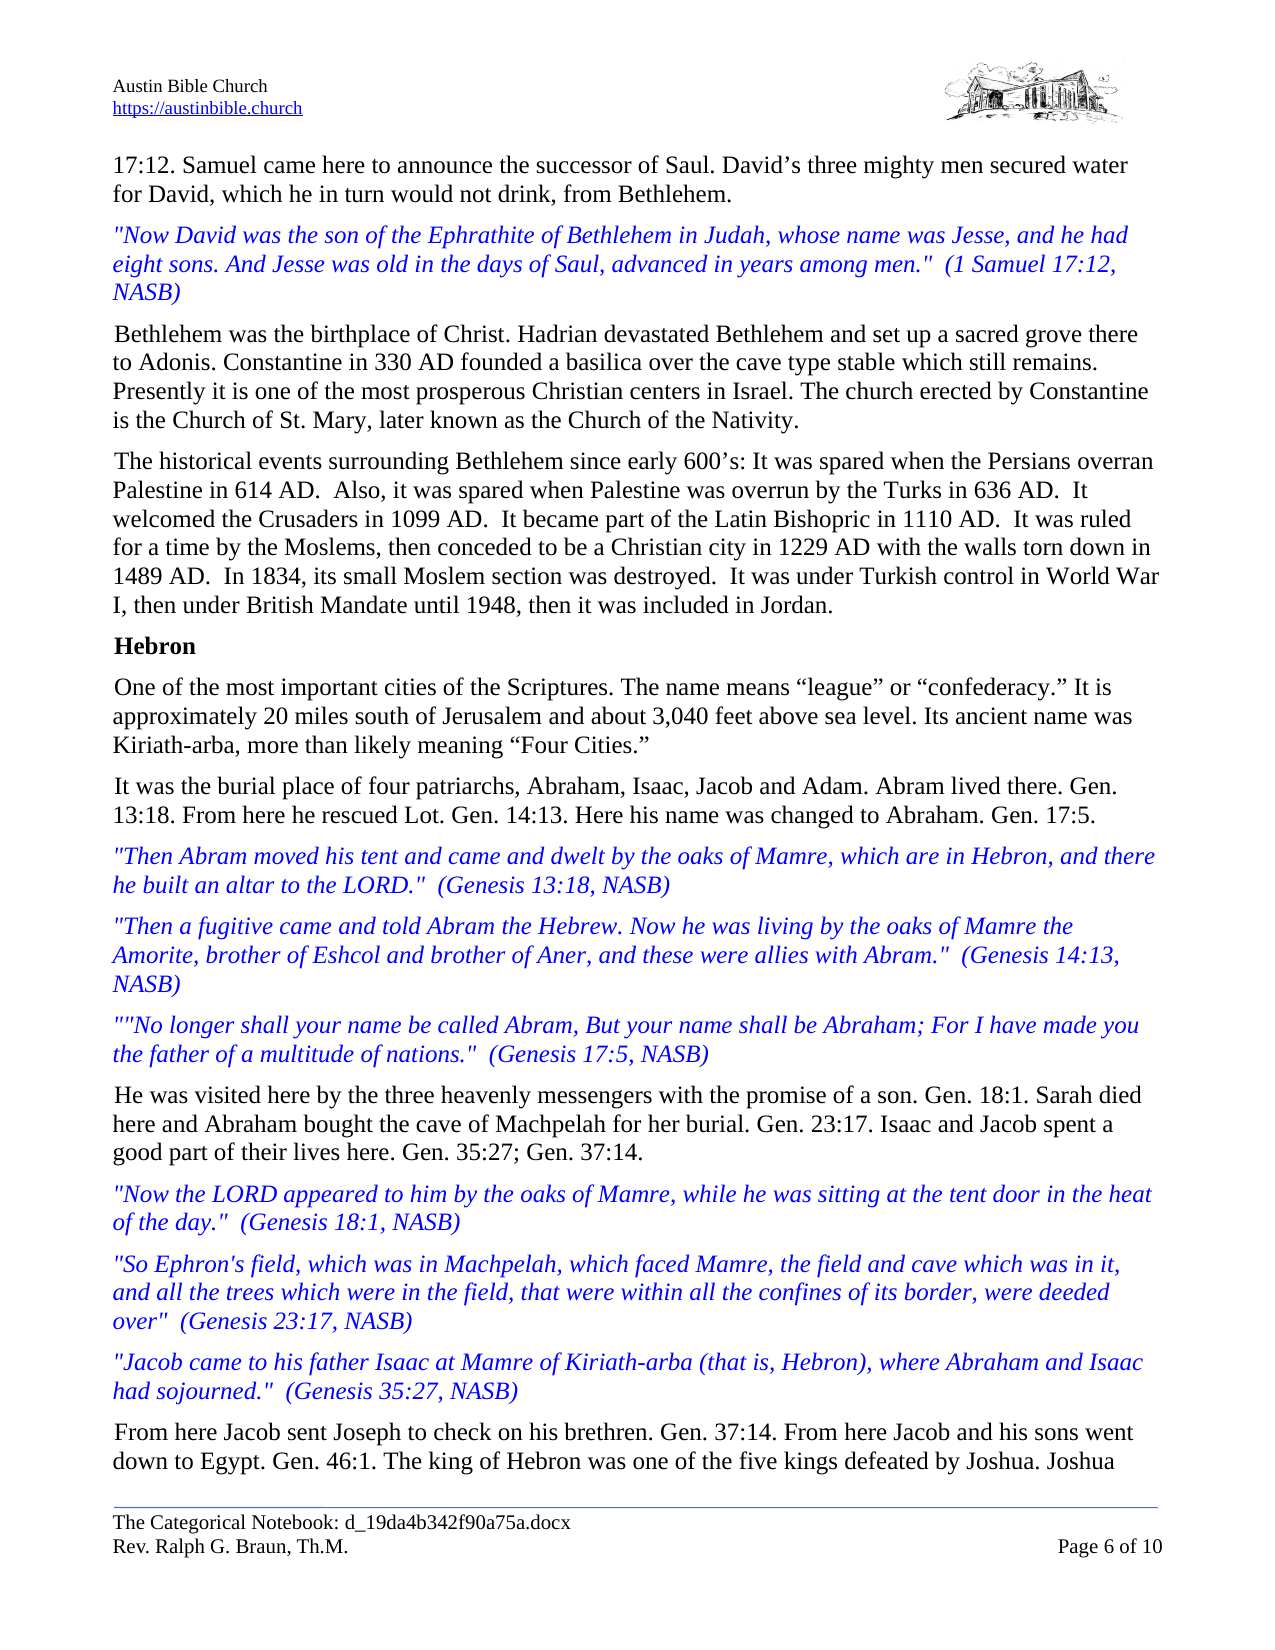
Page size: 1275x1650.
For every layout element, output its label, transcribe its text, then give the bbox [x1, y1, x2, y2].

text ""No longer shall your name be called Abram, But your name shall be Abraham; For I have made you the father of a multitude of nations." (Genesis 17:5, NASB) [112, 1010, 1162, 1067]
text "Then Abram moved his tent and came and dwelt by the oaks of Mamre, which are in Hebron, and there he built an altar to the LORD." (Genesis 13:18, NASB) [112, 841, 1162, 899]
text One of the most important cities of the Scriptures. The name means “league” or “confederacy.” It is approximately 20 miles south of Jerusalem and about 3,040 feet above sea level. Its ancient name was Kiriath-arba, more than likely meaning “Four Cities.” [112, 672, 1162, 759]
picture [944, 58, 1124, 125]
text It was the burial place of four patriarchs, Abraham, Isaac, Jacob and Adam. Abram lived there. Gen. 13:18. From here he rescued Lot. Gen. 14:13. Here his name was changed to Abraham. Gen. 17:5. [112, 771, 1162, 829]
text He was visited here by the three heavenly messengers with the promise of a son. Gen. 18:1. Sarah died here and Abraham bought the cave of Machpelah for her burial. Gen. 23:17. Isaac and Jacob spent a good part of their lives here. Gen. 35:27; Gen. 37:14. [112, 1080, 1162, 1166]
text "Jacob came to his father Isaac at Mamre of Kiriath-arba (that is, Hebron), where Abraham and Isaac had sojourned." (Genesis 35:27, NASB) [112, 1347, 1162, 1405]
text Hebron [112, 631, 1162, 660]
text "Now David was the son of the Ephrathite of Bethlehem in Judah, whose name was Jesse, and he had eight sons. And Jesse was old in the days of Saul, advanced in years among men." (1 Samuel 17:12, NASB) [112, 220, 1162, 306]
text "So Ephron's field, which was in Machpelah, which faced Mamre, the field and cave which was in it, and all the trees which were in the field, that were within all the confines of its border, were deeded over" (Genesis 23:17, NASB) [112, 1249, 1162, 1335]
text "Now the LORD appeared to him by the oaks of Mamre, while he was sitting at the tent door in the heat of the day." (Genesis 18:1, NASB) [112, 1179, 1162, 1236]
text Bethlehem was the birthplace of Christ. Hadrian devastated Bethlehem and set up a sacred grove there to Adonis. Constantine in 330 AD founded a basilica over the cave type stable which still remains. Presently it is one of the most prosperous Christian centers in Israel. The church erected by Constantine is the Church of St. Mary, later known as the Church of the Nativity. [112, 319, 1162, 434]
text The historical events surrounding Bethlehem since early 600’s: It was spared when the Persians overran Palestine in 614 AD. Also, it was spared when Palestine was overrun by the Turks in 636 AD. It welcomed the Crusaders in 1099 AD. It became part of the Latin Bishopric in 1110 AD. It was ruled for a time by the Moslems, then conceded to be a Christian city in 1229 AD with the walls torn down in 1489 AD. In 1834, its small Moslem section was destroyed. It was under Turkish control in World War I, then under British Mandate until 1948, then it was included in Jordan. [112, 446, 1162, 619]
text "Then a fugitive came and told Abram the Hebrew. Now he was living by the oaks of Mamre the Amorite, brother of Eshcol and brother of Aner, and these were allies with Abram." (Genesis 14:13, NASB) [112, 911, 1162, 997]
